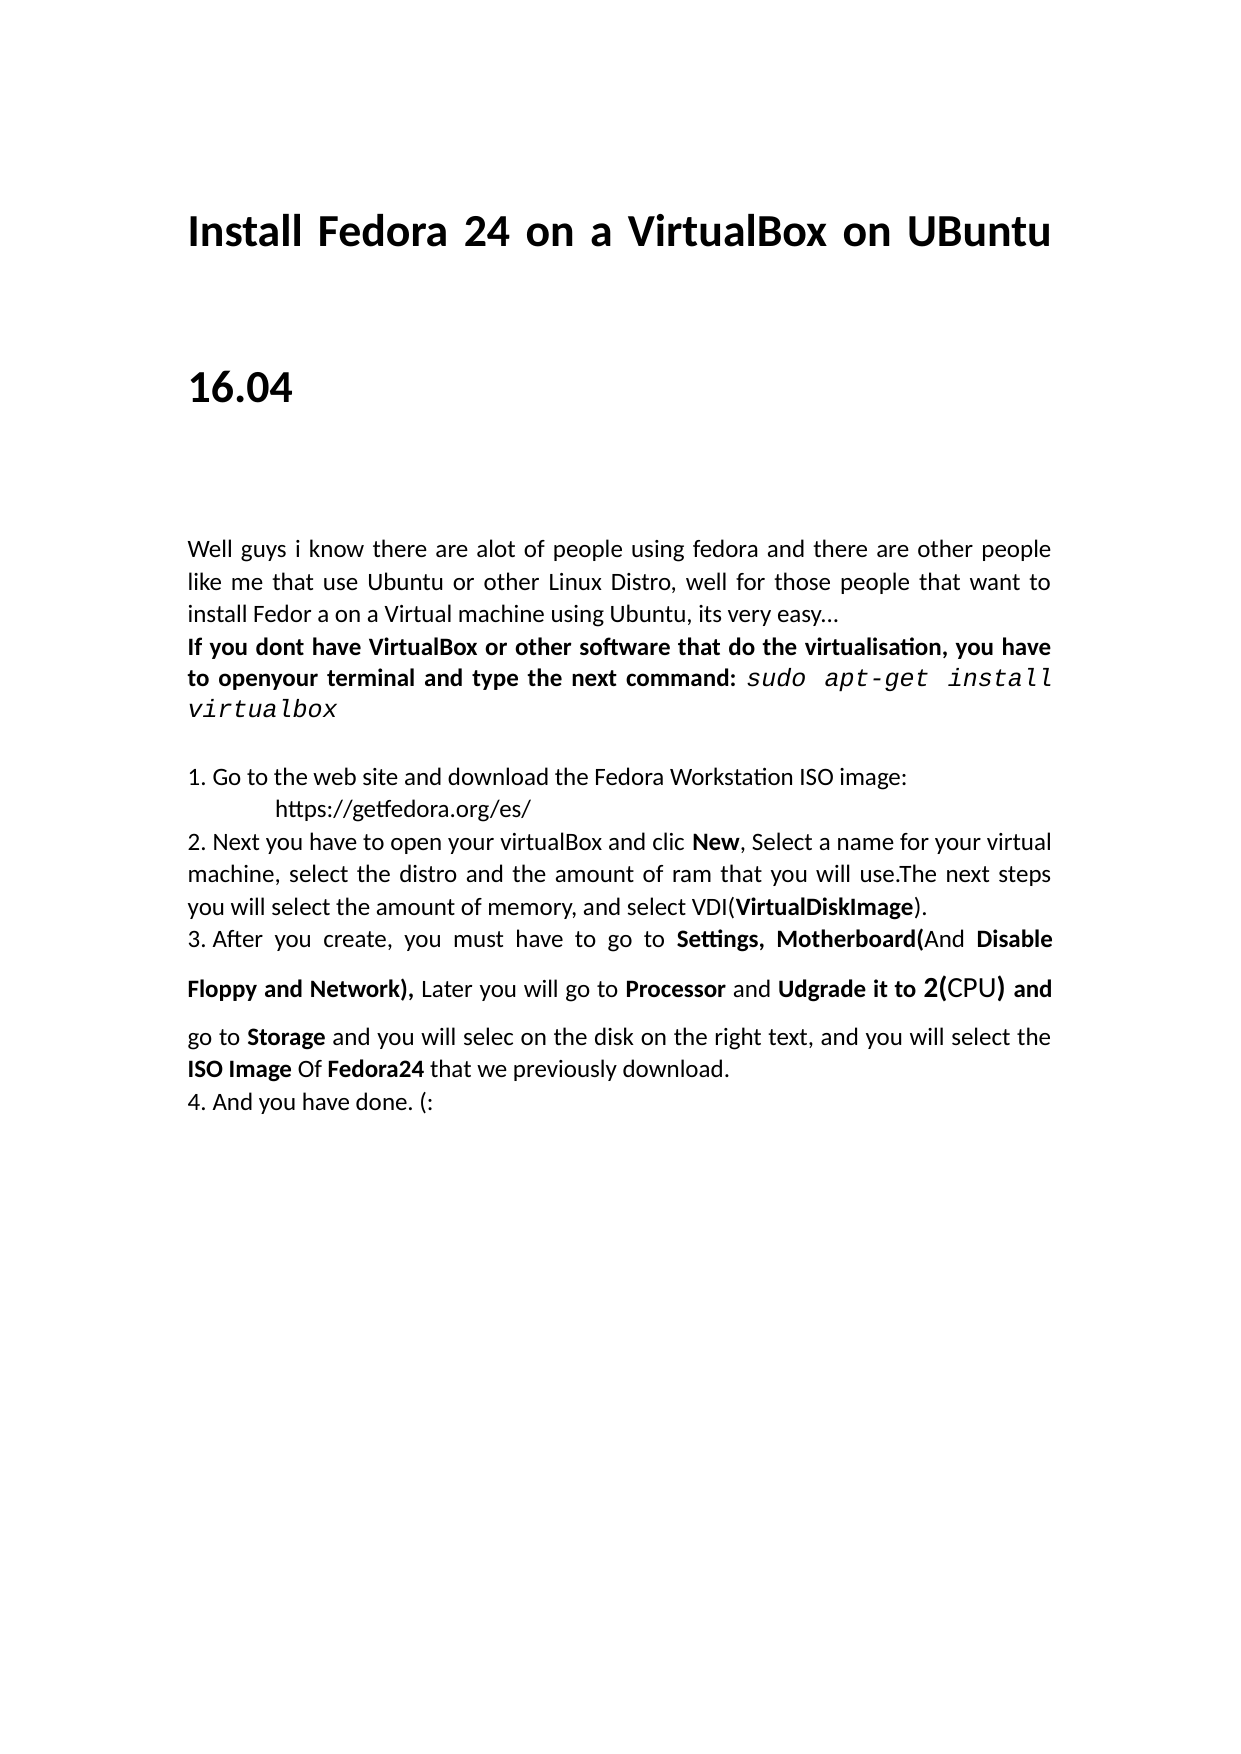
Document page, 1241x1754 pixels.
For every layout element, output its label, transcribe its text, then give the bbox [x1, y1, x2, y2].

list Next you have to open your virtualBox and clic New, Select a name for your virtual machine, select the distro and the amount of ram that you will use.The next steps you will select the amount of memory, and select VDI(VirtualDiskImage). [187, 825, 1053, 922]
subtitle Install Fedora 24 on a VirtualBox on UBuntu 16.04 [187, 197, 1053, 419]
list Go to the web site and download the Fedora Workstation ISO image: [187, 760, 1053, 792]
list After you create, you must have to go to Settings, Motherboard(And Disable Floppy and Network), Later you will go to Processor and Udgrade it to 2(CPU) and go to Storage and you will selec on the disk on the right text, and you will select the ISO Image Of Fedora24 that we previously download. [187, 922, 1053, 1085]
list https://getfedora.org/es/ [231, 792, 1053, 825]
text If you dont have VirtualBox or other software that do the virtualisation, you have to openyour terminal and type the next command: sudo apt-get install virtualbox [187, 630, 1053, 727]
text Well guys i know there are alot of people using fedora and there are other people like me that use Ubuntu or other Linux Distro, well for those people that want to install Fedor a on a Virtual machine using Ubuntu, its very easy... [187, 532, 1053, 630]
list And you have done. (: [187, 1085, 1053, 1117]
